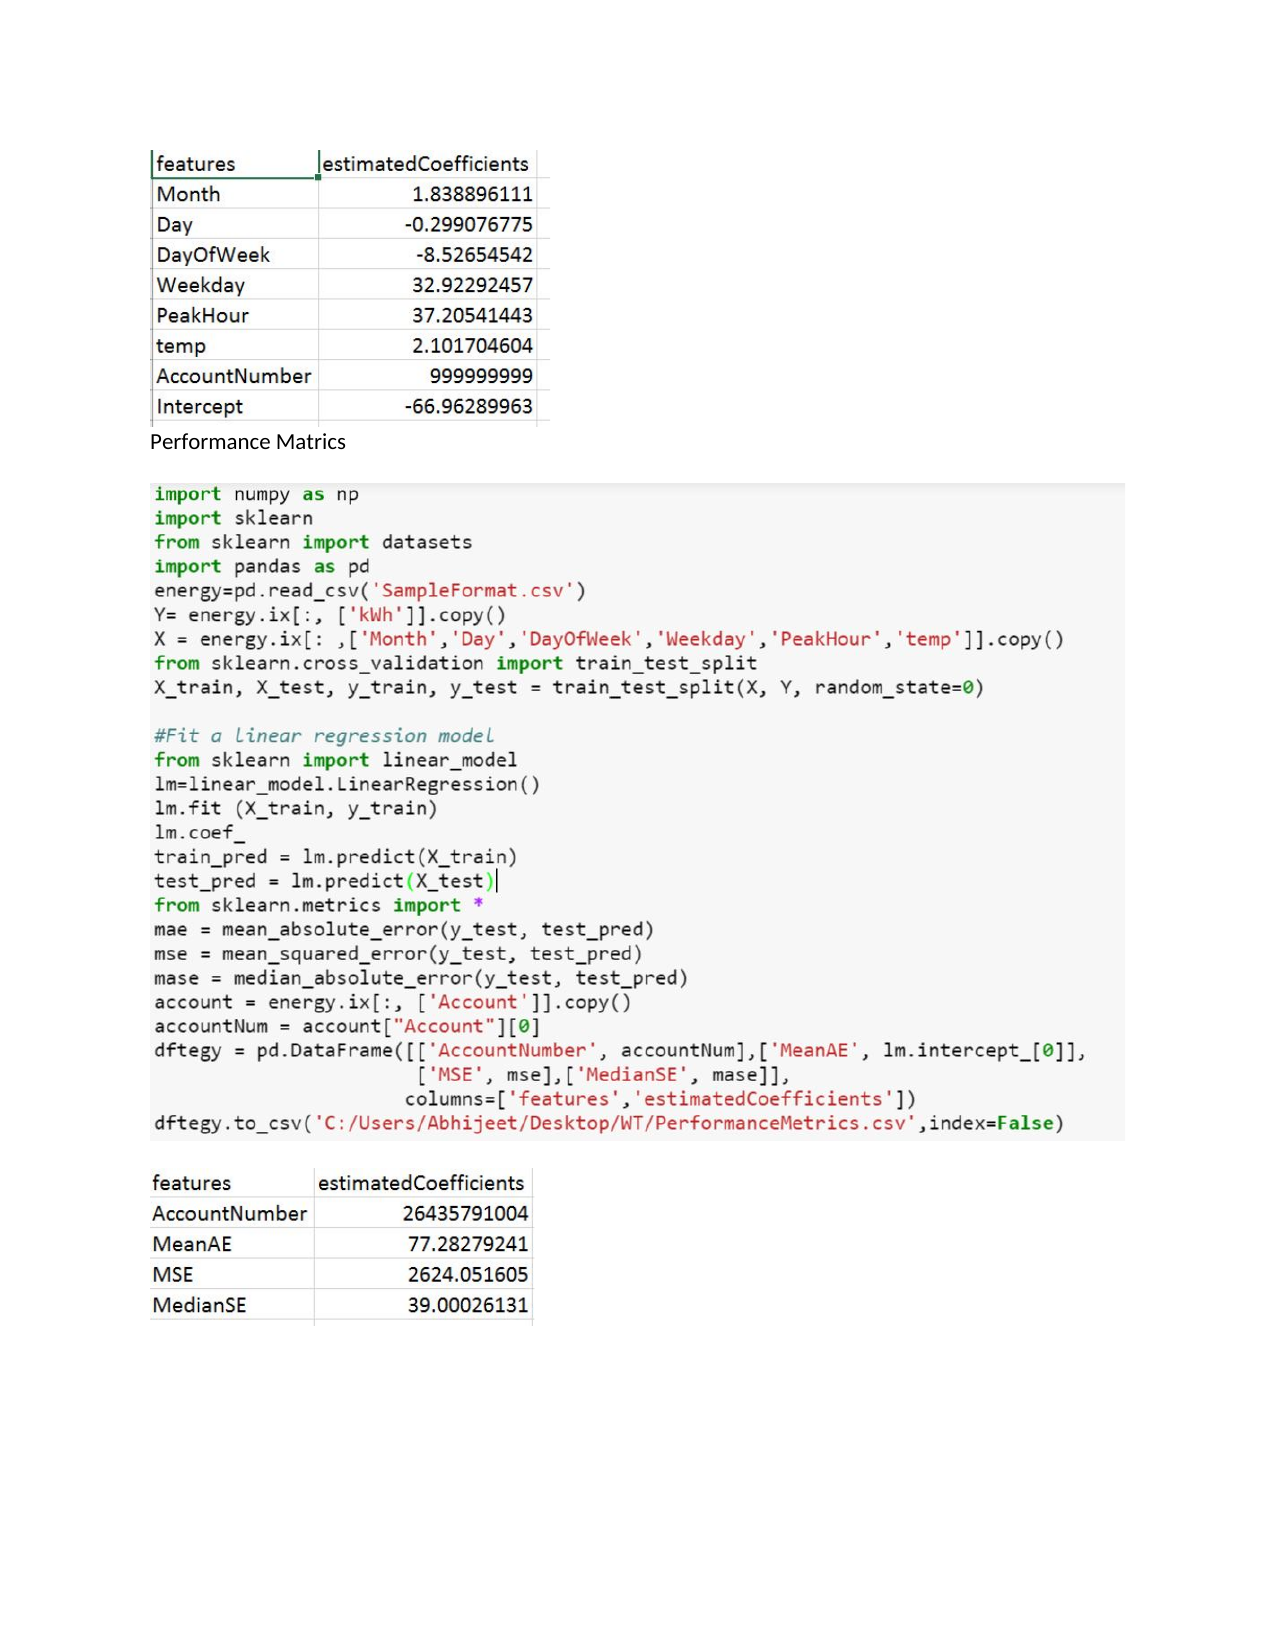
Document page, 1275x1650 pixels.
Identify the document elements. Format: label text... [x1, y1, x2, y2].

picture [150, 150, 550, 427]
text Performance Matrics [150, 427, 1125, 455]
picture [150, 483, 1125, 1141]
picture [150, 1168, 535, 1326]
